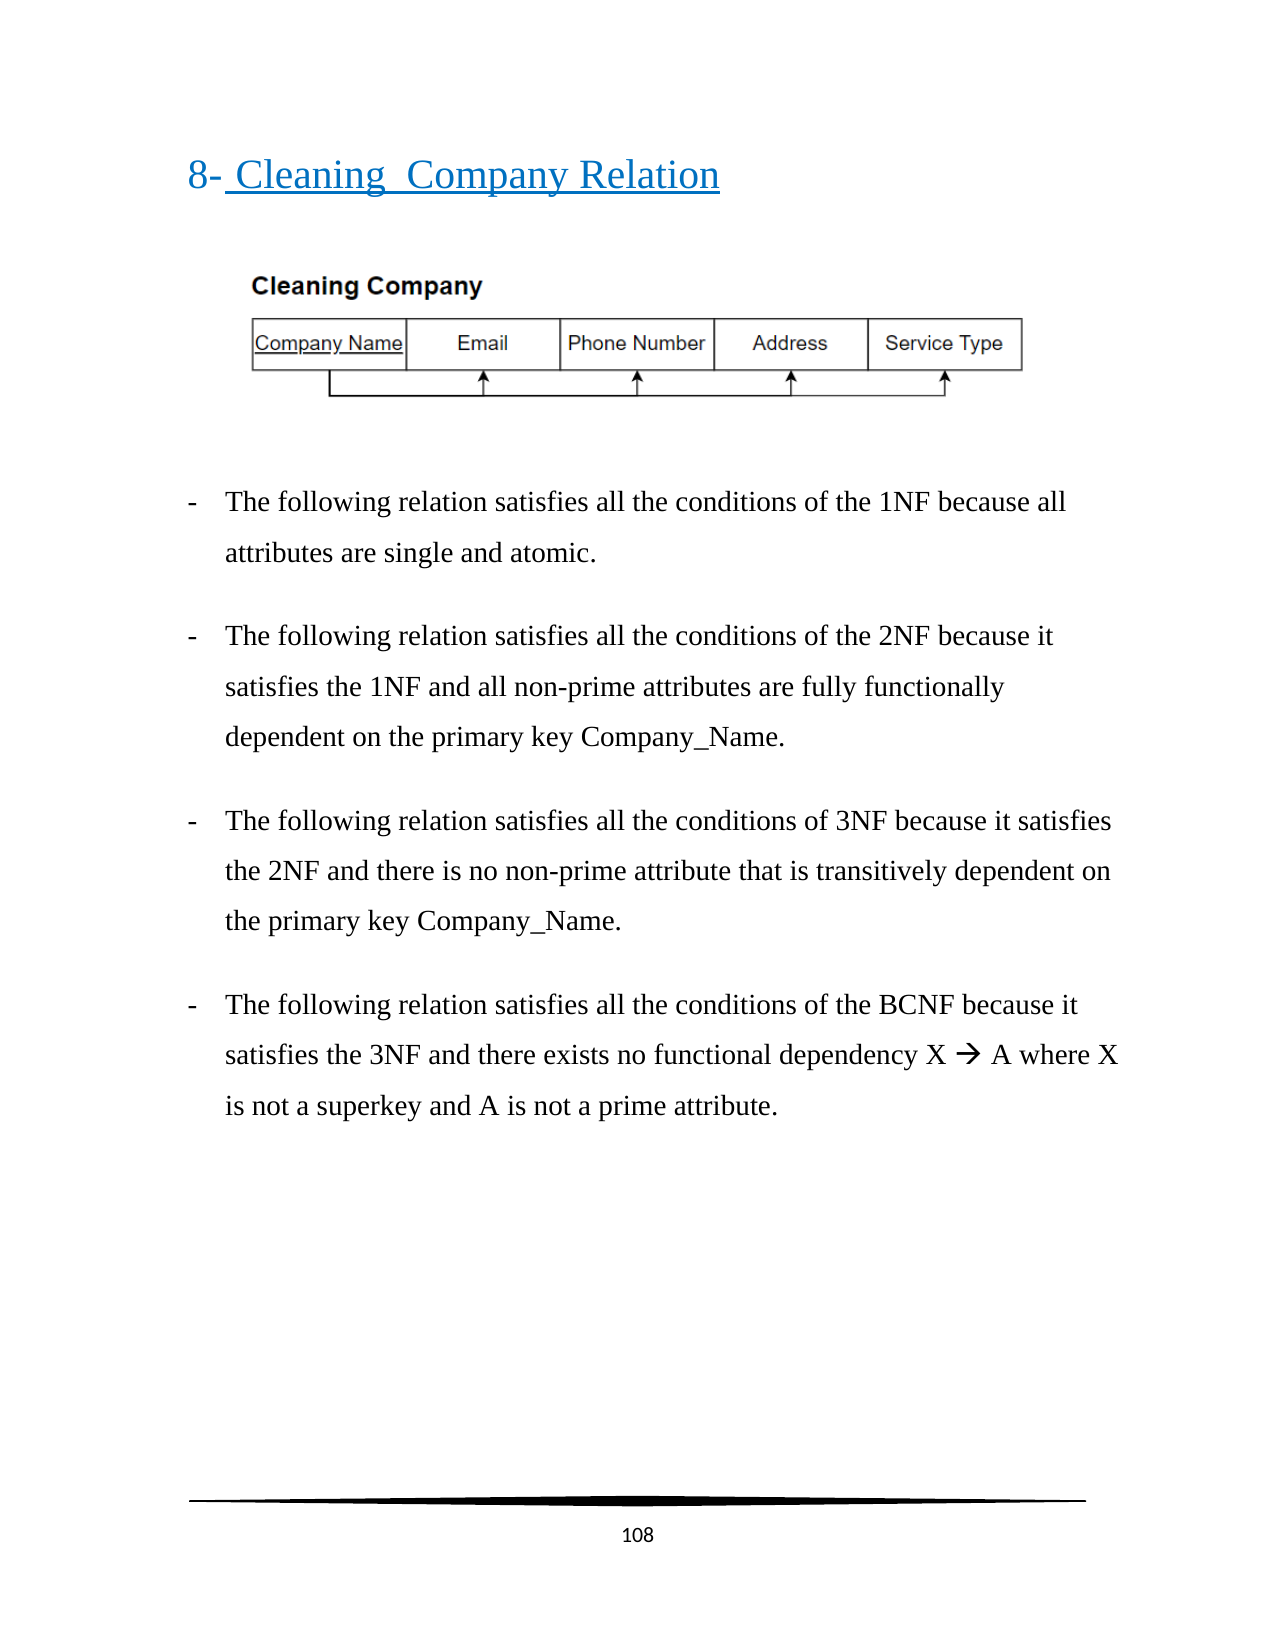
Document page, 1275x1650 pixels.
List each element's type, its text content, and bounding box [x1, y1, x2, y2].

list The following relation satisfies all the conditions of the 2NF because it satisfies the 1NF and all non-prime attributes are fully functionally dependent on the primary key Company_Name. [187, 618, 1125, 752]
list The following relation satisfies all the conditions of 3NF because it satisfies the 2NF and there is no non-prime attribute that is transitively dependent on the primary key Company_Name. [187, 803, 1125, 937]
list Cleaning_Company Relation [187, 150, 1125, 198]
list The following relation satisfies all the conditions of the 1NF because all attributes are single and atomic. [187, 484, 1125, 568]
list The following relation satisfies all the conditions of the BCNF because it satisfies the 3NF and there exists no functional dependency X A where X is not a superkey and A is not a prime attribute. [187, 987, 1125, 1121]
picture [225, 255, 1040, 427]
